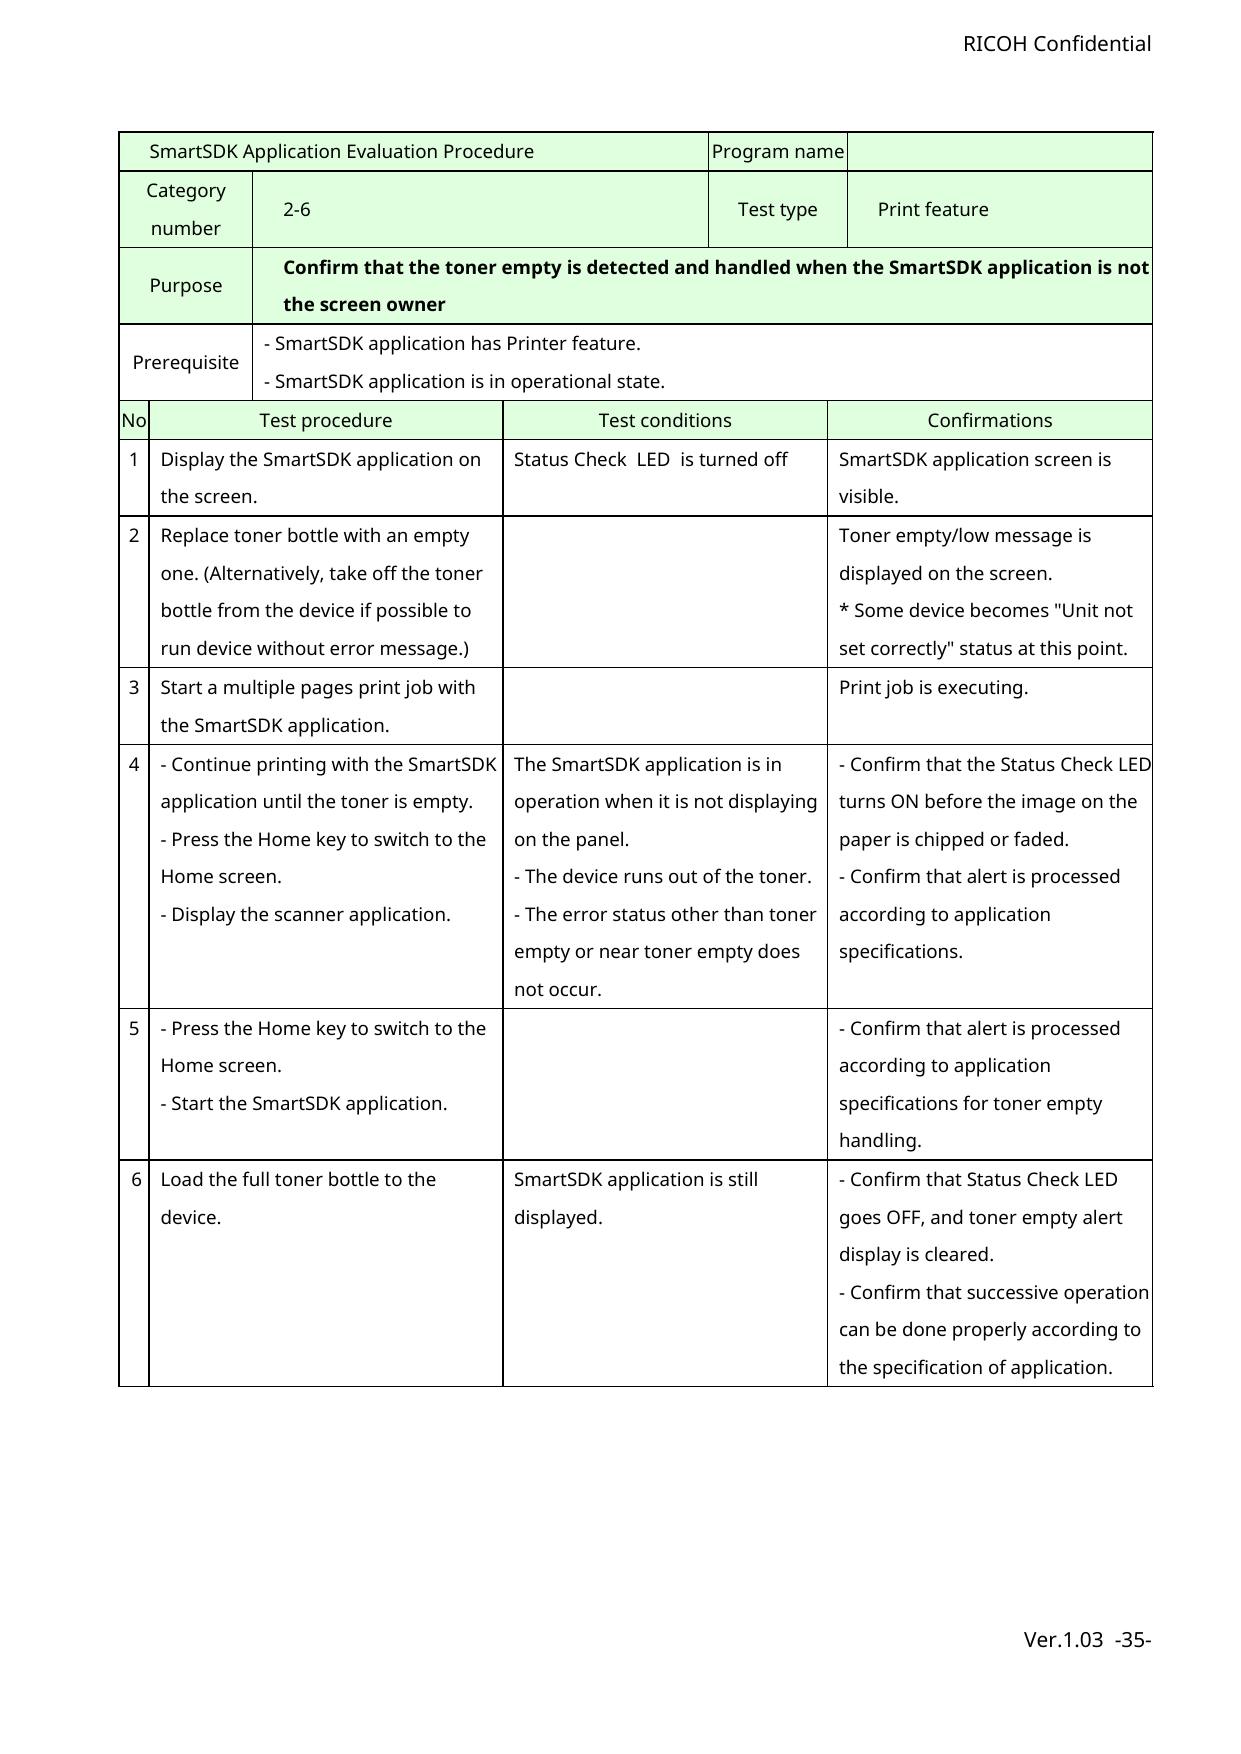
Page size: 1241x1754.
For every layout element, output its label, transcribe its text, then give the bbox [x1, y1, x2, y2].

table_cell Load the full toner bottle to the device. [150, 1161, 502, 1386]
table_cell Test type [709, 172, 847, 247]
table_cell Status Check LED is turned off [504, 440, 827, 515]
table_header SmartSDK Application Evaluation Procedure [120, 133, 708, 170]
table_cell SmartSDK application screen is visible. [828, 440, 1152, 515]
table_cell 5 [120, 1009, 148, 1159]
table_cell 2-6 [253, 172, 708, 247]
table_cell Replace toner bottle with an empty one. (Alternatively, take off the toner bottle from the device if possible to run device without error message.) [150, 517, 502, 667]
table_cell No [120, 401, 148, 439]
table_cell Test procedure [150, 401, 502, 439]
table_cell Print feature [848, 172, 1152, 247]
table_cell - Confirm that alert is processed according to application specifications for toner empty handling. [828, 1009, 1152, 1159]
table_cell Print job is executing. [828, 668, 1152, 743]
table_cell 2 [120, 517, 148, 667]
table_header [848, 133, 1152, 170]
table_cell The SmartSDK application is in operation when it is not displaying on the panel. - The device runs out of the toner. - The error status other than toner empty or near toner empty does not occur. [504, 745, 827, 1007]
table_header Program name [709, 133, 847, 170]
table_cell 4 [120, 745, 148, 1007]
table_cell - Confirm that the Status Check LED turns ON before the image on the paper is chipped or faded. - Confirm that alert is processed according to application specifications. [828, 745, 1152, 1007]
table_cell 6 [120, 1161, 148, 1386]
table_cell 1 [120, 440, 148, 515]
table_cell Purpose [120, 248, 252, 323]
table_cell 3 [120, 668, 148, 743]
table_cell - Press the Home key to switch to the Home screen. - Start the SmartSDK application. [150, 1009, 502, 1159]
table_cell - SmartSDK application has Printer feature. - SmartSDK application is in operational state. [253, 325, 1152, 400]
table_cell Display the SmartSDK application on the screen. [150, 440, 502, 515]
table_cell SmartSDK application is still displayed. [504, 1161, 827, 1386]
table_cell Category number [120, 172, 252, 247]
table_cell - Continue printing with the SmartSDK application until the toner is empty. - Press the Home key to switch to the Home screen. - Display the scanner application. [150, 745, 502, 1007]
table_cell [504, 668, 827, 743]
table_cell Test conditions [504, 401, 827, 439]
table_cell Prerequisite [120, 325, 252, 400]
table_cell Toner empty/low message is displayed on the screen. * Some device becomes "Unit not set correctly" status at this point. [828, 517, 1152, 667]
table_cell Start a multiple pages print job with the SmartSDK application. [150, 668, 502, 743]
table_cell [504, 1009, 827, 1159]
table_cell - Confirm that Status Check LED goes OFF, and toner empty alert display is cleared. - Confirm that successive operation can be done properly according to the specification of application. [828, 1161, 1152, 1386]
table_cell Confirmations [828, 401, 1152, 439]
table_cell Confirm that the toner empty is detected and handled when the SmartSDK application is not the screen owner [253, 248, 1152, 323]
table_cell [504, 517, 827, 667]
